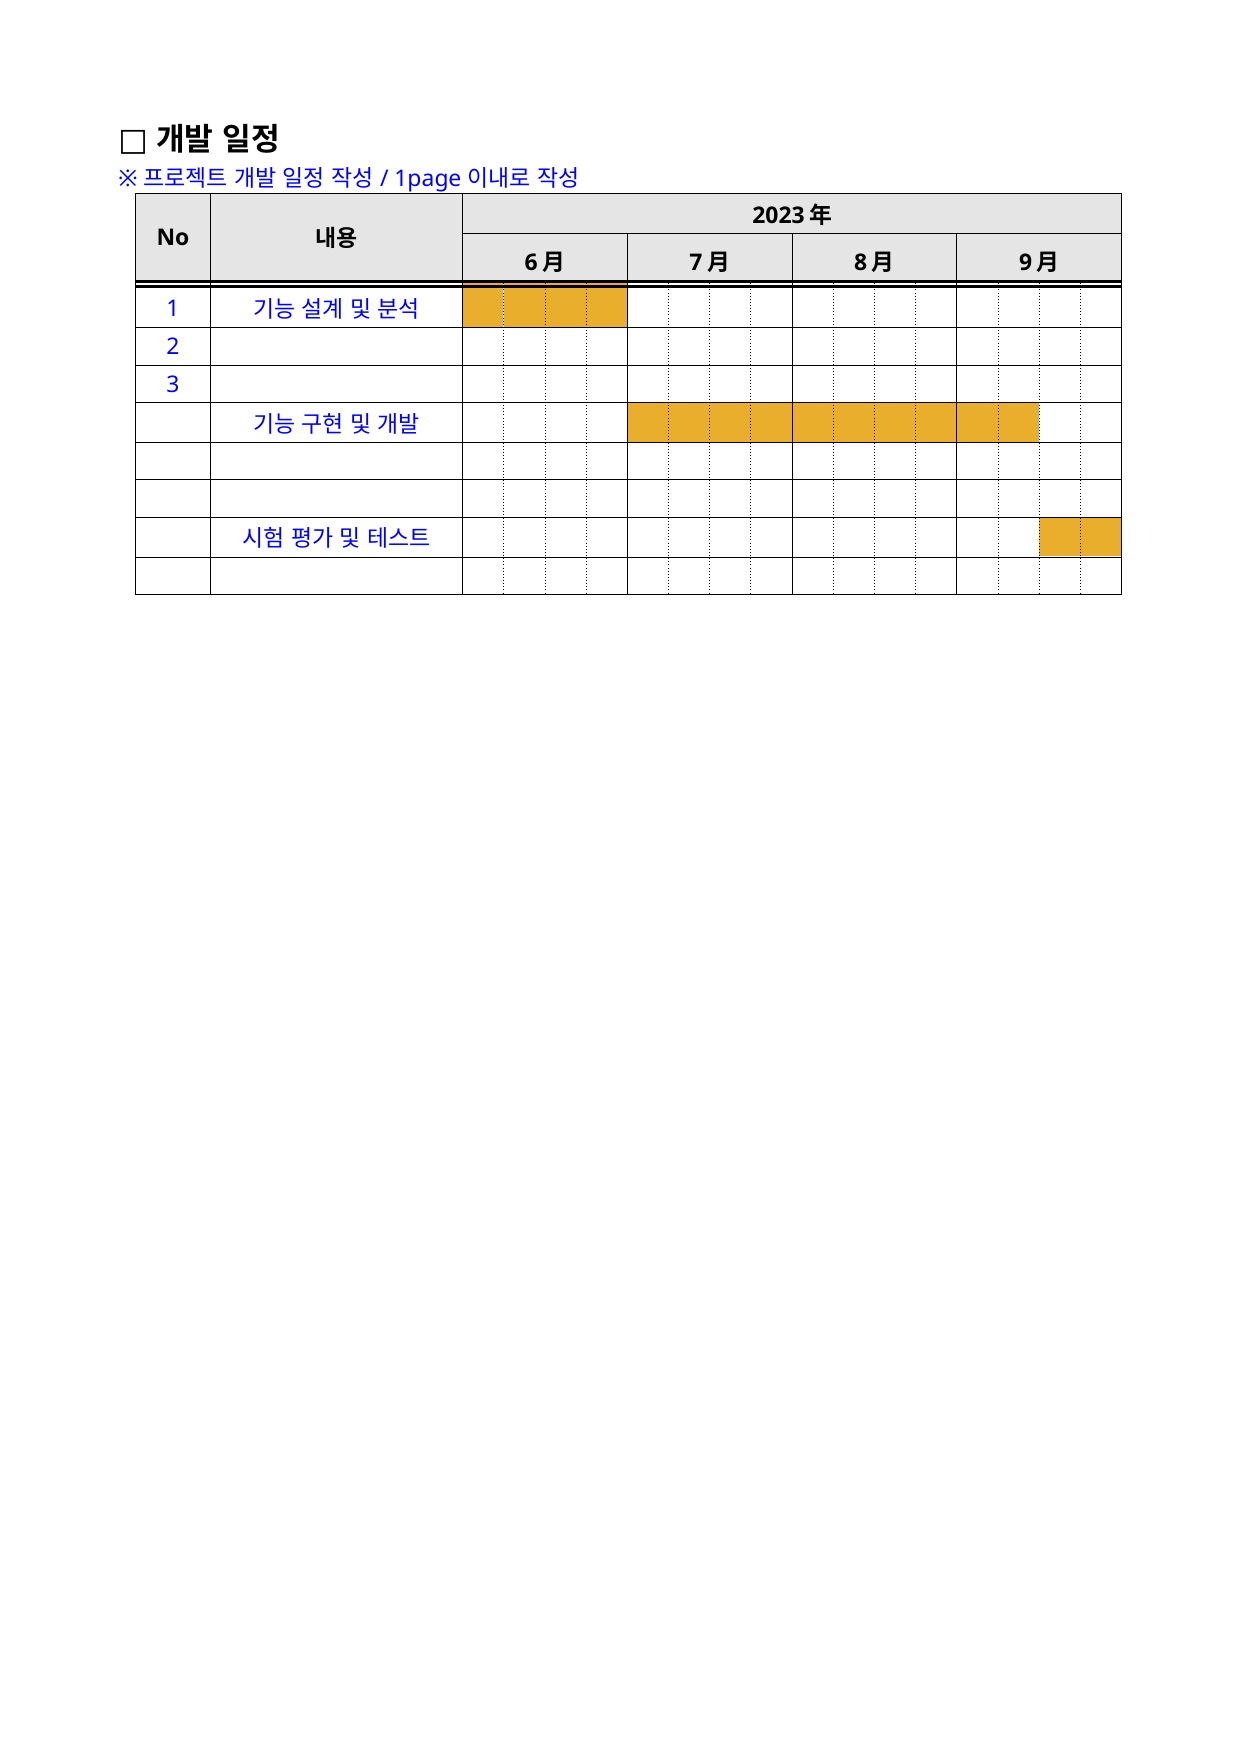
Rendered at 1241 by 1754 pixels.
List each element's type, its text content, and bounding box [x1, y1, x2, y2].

table_cell [545, 443, 586, 479]
table_cell [1039, 480, 1080, 517]
table_cell [833, 558, 874, 594]
table_cell 기능 설계 및 분석 [211, 288, 462, 327]
table_cell [751, 328, 792, 364]
table_cell [751, 480, 792, 517]
table_cell [1080, 558, 1121, 594]
table_cell [136, 403, 210, 442]
table_cell [504, 288, 545, 327]
table_cell [1080, 518, 1121, 556]
table_cell [793, 288, 833, 327]
table_cell [833, 288, 874, 327]
table_cell [874, 366, 915, 402]
table_cell [545, 480, 586, 517]
table_cell [668, 288, 709, 327]
table_cell [463, 328, 503, 364]
table_cell [957, 443, 998, 479]
table_cell [751, 558, 792, 594]
table_cell [463, 403, 503, 442]
table_cell [668, 328, 709, 364]
table_cell [1039, 518, 1080, 556]
text ※ 프로젝트 개발 일정 작성 / 1page 이내로 작성 [118, 160, 1122, 193]
table_cell [136, 480, 210, 517]
table_header No [136, 194, 210, 280]
table_cell [915, 480, 956, 517]
table_cell [915, 328, 956, 364]
table_cell 2 [136, 328, 210, 364]
table_cell [957, 328, 998, 364]
table_cell [586, 518, 627, 556]
table_cell 3 [136, 366, 210, 402]
table_cell [504, 558, 545, 594]
table_cell [998, 403, 1039, 442]
table_cell 6月 [463, 234, 627, 280]
table_cell [628, 443, 668, 479]
table_cell [628, 288, 668, 327]
table_cell [1039, 366, 1080, 402]
table_cell [586, 558, 627, 594]
table_cell [463, 518, 503, 556]
table_cell [998, 558, 1039, 594]
table_cell [463, 480, 503, 517]
table_cell [628, 328, 668, 364]
table_cell [504, 328, 545, 364]
table_cell [874, 558, 915, 594]
table_cell [957, 366, 998, 402]
table_cell [211, 443, 462, 479]
table_cell [1080, 366, 1121, 402]
table_cell [586, 443, 627, 479]
table_cell [545, 328, 586, 364]
table_cell [668, 403, 709, 442]
table_cell [1080, 328, 1121, 364]
table_cell [874, 328, 915, 364]
table_cell [957, 558, 998, 594]
table_cell [998, 288, 1039, 327]
table_cell [628, 518, 668, 556]
table_cell [709, 403, 751, 442]
table_cell [504, 403, 545, 442]
table_cell [504, 518, 545, 556]
table_cell [915, 558, 956, 594]
table_cell [709, 558, 751, 594]
table_cell [586, 328, 627, 364]
text □ 개발 일정 [118, 114, 1122, 160]
table_cell [586, 403, 627, 442]
table_cell [793, 328, 833, 364]
table_cell [957, 288, 998, 327]
table_cell [586, 480, 627, 517]
table_cell [793, 518, 833, 556]
table_cell [915, 443, 956, 479]
table_cell [998, 328, 1039, 364]
table_cell 7月 [628, 234, 792, 280]
table_cell [915, 403, 956, 442]
table_cell [668, 480, 709, 517]
table_cell [874, 480, 915, 517]
table_cell [874, 518, 915, 556]
table_cell [211, 328, 462, 364]
table_cell [136, 443, 210, 479]
table_cell [998, 518, 1039, 556]
table_cell [628, 558, 668, 594]
table_cell [668, 518, 709, 556]
table_cell [957, 518, 998, 556]
table_cell [1039, 558, 1080, 594]
table_cell 9月 [957, 234, 1121, 280]
table_cell [545, 518, 586, 556]
table_cell [793, 403, 833, 442]
table_cell 시험 평가 및 테스트 [211, 518, 462, 556]
table_cell [1039, 443, 1080, 479]
table_cell [628, 403, 668, 442]
table_cell 1 [136, 288, 210, 327]
table_cell [545, 403, 586, 442]
table_cell [545, 558, 586, 594]
table_cell [1039, 403, 1080, 442]
table_cell [709, 288, 751, 327]
table_cell [709, 328, 751, 364]
table_cell [998, 480, 1039, 517]
table_cell [545, 366, 586, 402]
table_cell [709, 480, 751, 517]
table_cell [136, 518, 210, 556]
table_cell [833, 328, 874, 364]
table_cell [628, 366, 668, 402]
table_cell [628, 480, 668, 517]
table_cell [874, 288, 915, 327]
table_cell [668, 443, 709, 479]
table_cell [504, 480, 545, 517]
table_cell 기능 구현 및 개발 [211, 403, 462, 442]
table_cell [833, 403, 874, 442]
table_cell [1080, 480, 1121, 517]
table_cell [709, 366, 751, 402]
table_cell [833, 518, 874, 556]
table_cell [463, 443, 503, 479]
table_cell [211, 558, 462, 594]
table_cell [1039, 288, 1080, 327]
table_header 내용 [211, 194, 462, 280]
table_cell [136, 558, 210, 594]
table_cell [668, 366, 709, 402]
table_cell [751, 288, 792, 327]
table_cell [1080, 443, 1121, 479]
table_cell [586, 366, 627, 402]
table_cell [874, 403, 915, 442]
table_cell [709, 518, 751, 556]
table_cell [915, 366, 956, 402]
table_cell [751, 366, 792, 402]
table_cell [957, 403, 998, 442]
table_cell [504, 366, 545, 402]
table_cell [833, 480, 874, 517]
table_cell [463, 288, 503, 327]
table_cell [668, 558, 709, 594]
table_cell [874, 443, 915, 479]
table_cell [1080, 403, 1121, 442]
table_cell [998, 366, 1039, 402]
table_cell [751, 403, 792, 442]
table_cell [915, 288, 956, 327]
table_cell [793, 480, 833, 517]
table_cell [1080, 288, 1121, 327]
table_cell [709, 443, 751, 479]
table_cell [545, 288, 586, 327]
table_header 2023年 [463, 194, 1121, 233]
table_cell [833, 366, 874, 402]
table_cell [751, 518, 792, 556]
table_cell [793, 366, 833, 402]
table_cell [998, 443, 1039, 479]
table_cell [915, 518, 956, 556]
table_cell [211, 366, 462, 402]
table_cell [957, 480, 998, 517]
table_cell [793, 558, 833, 594]
table_cell [1039, 328, 1080, 364]
table_cell [793, 443, 833, 479]
table_cell [586, 288, 627, 327]
table_cell [463, 558, 503, 594]
table_cell [211, 480, 462, 517]
table_cell 8月 [793, 234, 956, 280]
table_cell [504, 443, 545, 479]
table_cell [833, 443, 874, 479]
table_cell [751, 443, 792, 479]
table_cell [463, 366, 503, 402]
